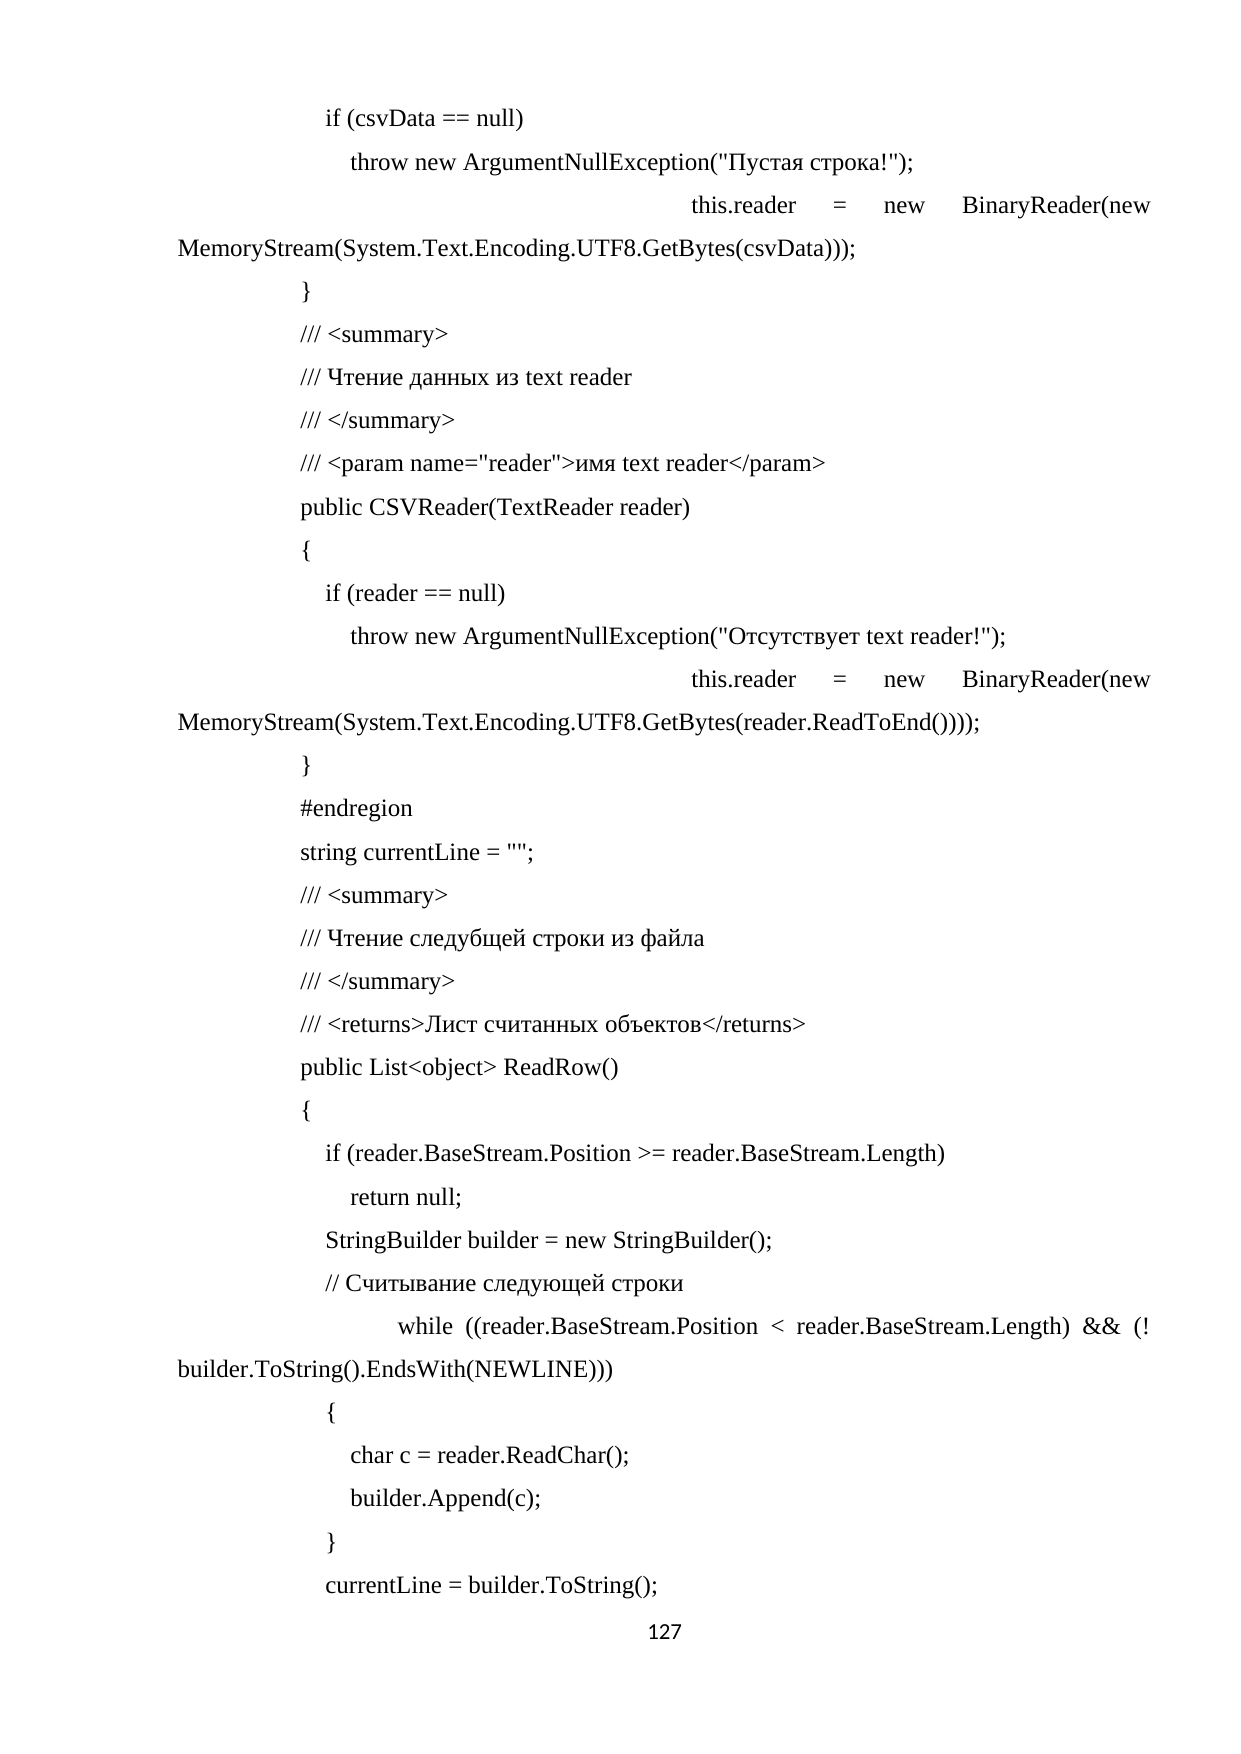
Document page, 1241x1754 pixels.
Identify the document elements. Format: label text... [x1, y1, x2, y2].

text currentLine = builder.ToString(); [177, 1570, 1152, 1598]
text builder.Append(c); [177, 1483, 1152, 1512]
text string currentLine = ""; [177, 837, 1152, 865]
text throw new ArgumentNullException("Пустая строка!"); [177, 147, 1152, 175]
text } [177, 276, 1152, 305]
text char c = reader.ReadChar(); [177, 1440, 1152, 1469]
text /// <summary> [177, 880, 1152, 908]
text { [177, 1397, 1152, 1426]
text this.reader = new BinaryReader(new MemoryStream(System.Text.Encoding.UTF8.GetBytes(csvData))); [177, 190, 1152, 262]
text while ((reader.BaseStream.Position < reader.BaseStream.Length) && (!builder.ToString().EndsWith(NEWLINE))) [177, 1311, 1152, 1383]
text if (reader == null) [177, 578, 1152, 607]
text if (csvData == null) [177, 103, 1152, 132]
text #endregion [177, 793, 1152, 822]
text public List<object> ReadRow() [177, 1052, 1152, 1081]
text /// Чтение следубщей строки из файла [177, 923, 1152, 952]
text // Считывание следующей строки [177, 1268, 1152, 1297]
text /// </summary> [177, 405, 1152, 434]
text StringBuilder builder = new StringBuilder(); [177, 1225, 1152, 1253]
text if (reader.BaseStream.Position >= reader.BaseStream.Length) [177, 1138, 1152, 1167]
text /// <returns>Лист считанных объектов</returns> [177, 1009, 1152, 1038]
text /// </summary> [177, 966, 1152, 995]
text /// <summary> [177, 319, 1152, 348]
text } [177, 750, 1152, 779]
text this.reader = new BinaryReader(new MemoryStream(System.Text.Encoding.UTF8.GetBytes(reader.ReadToEnd()))); [177, 664, 1152, 736]
text throw new ArgumentNullException("Отсутствует text reader!"); [177, 621, 1152, 650]
text { [177, 1095, 1152, 1124]
text return null; [177, 1182, 1152, 1210]
text } [177, 1527, 1152, 1555]
text /// <param name="reader">имя text reader</param> [177, 448, 1152, 477]
text { [177, 535, 1152, 563]
text /// Чтение данных из text reader [177, 362, 1152, 391]
text public CSVReader(TextReader reader) [177, 492, 1152, 520]
